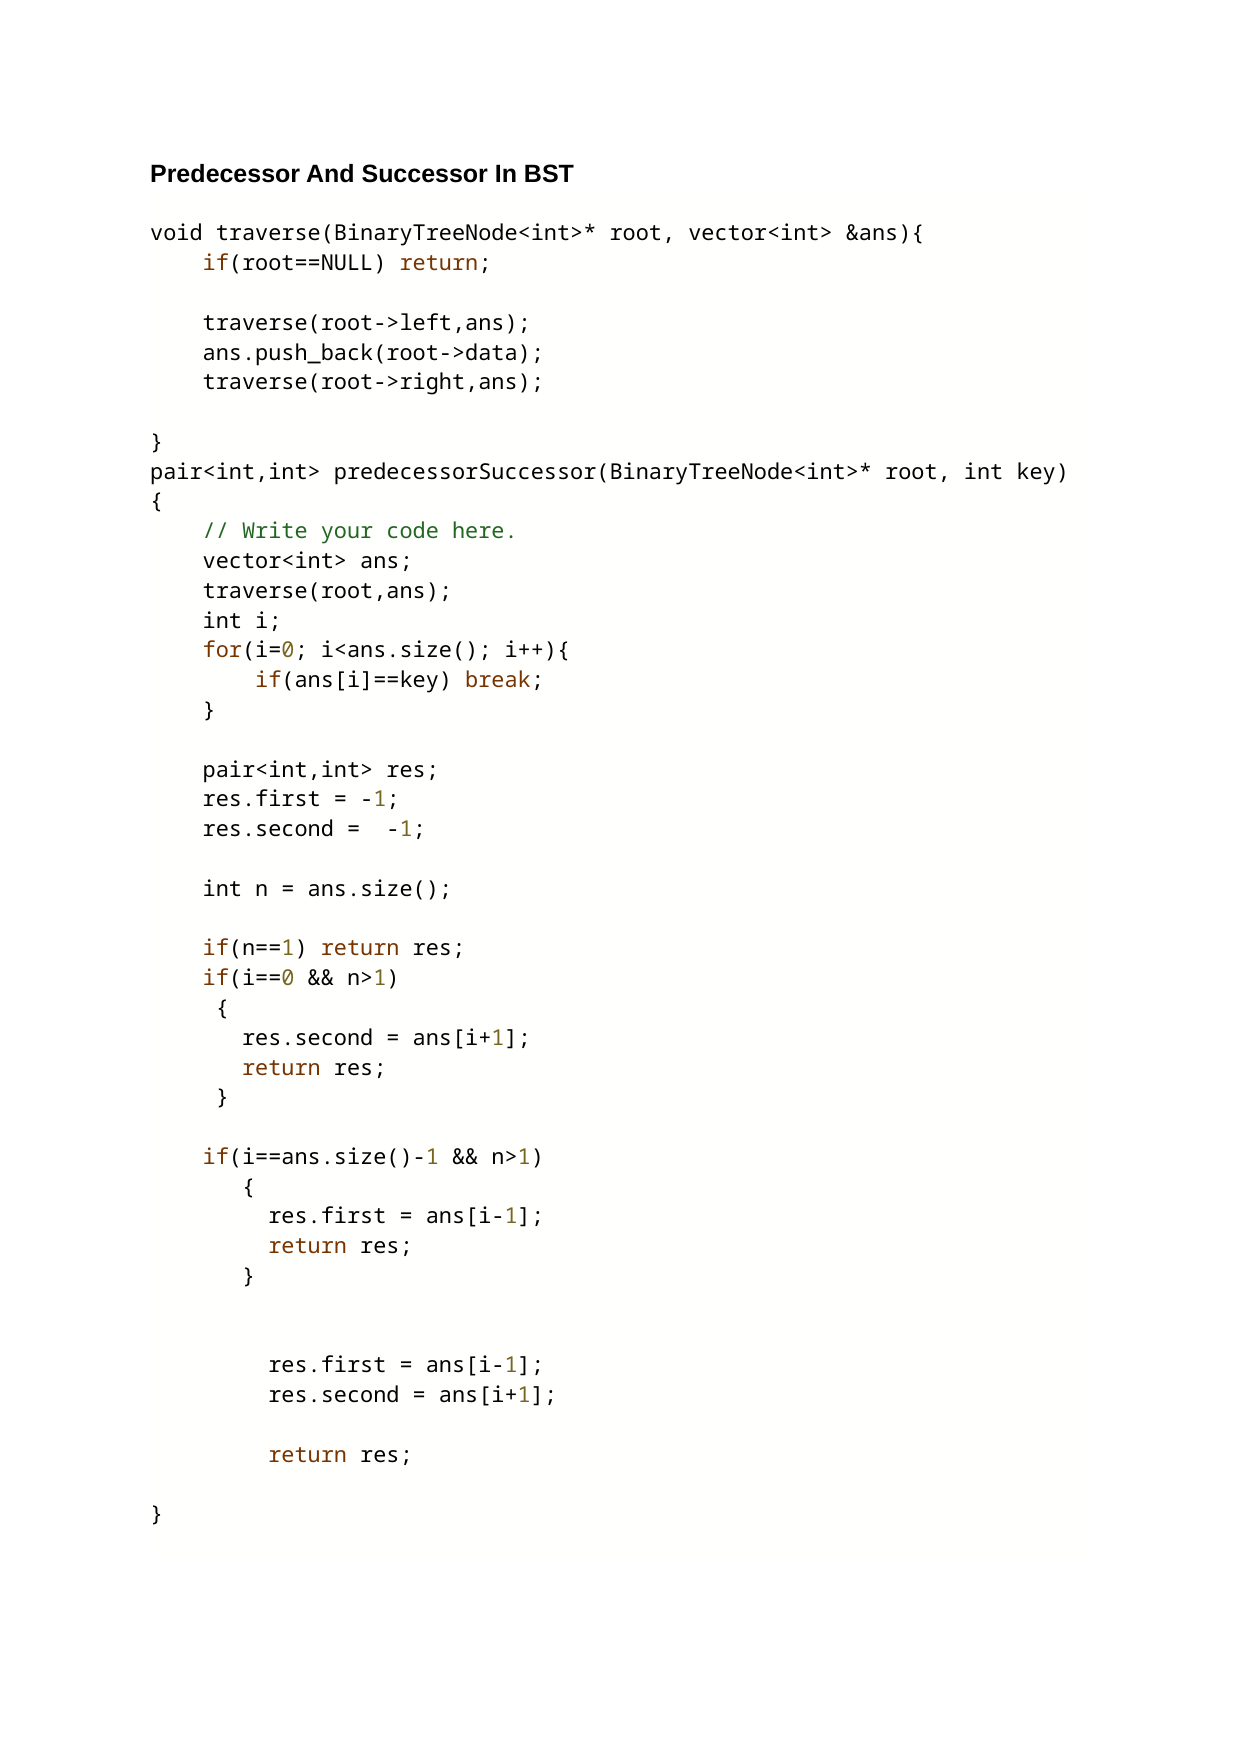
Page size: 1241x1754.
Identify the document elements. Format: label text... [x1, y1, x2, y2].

text if(ans[i]==key) break; [150, 664, 1090, 694]
text } [150, 1081, 1090, 1111]
text vector<int> ans; [150, 545, 1090, 575]
text res.first = ans[i-1]; [150, 1349, 1090, 1379]
text res.second = ans[i+1]; [150, 1379, 1090, 1409]
text traverse(root,ans); [150, 575, 1090, 604]
text { [150, 485, 1090, 515]
text void traverse(BinaryTreeNode<int>* root, vector<int> &ans){ [150, 217, 1090, 247]
text if(i==ans.size()-1 && n>1) [150, 1141, 1090, 1171]
text res.first = ans[i-1]; [150, 1200, 1090, 1230]
text } [150, 426, 1090, 456]
text for(i=0; i<ans.size(); i++){ [150, 634, 1090, 664]
text int n = ans.size(); [150, 873, 1090, 902]
text pair<int,int> res; [150, 753, 1090, 783]
text { [150, 1171, 1090, 1200]
text if(i==0 && n>1) [150, 962, 1090, 992]
text if(n==1) return res; [150, 932, 1090, 962]
text } [150, 694, 1090, 724]
text if(root==NULL) return; [150, 247, 1090, 277]
text res.second = -1; [150, 813, 1090, 843]
text pair<int,int> predecessorSuccessor(BinaryTreeNode<int>* root, int key) [150, 456, 1090, 485]
text { [150, 992, 1090, 1022]
text Predecessor And Successor In BST [150, 150, 1090, 187]
text } [150, 1260, 1090, 1290]
text return res; [150, 1439, 1090, 1468]
text // Write your code here. [150, 515, 1090, 545]
text res.second = ans[i+1]; [150, 1022, 1090, 1051]
text return res; [150, 1230, 1090, 1260]
text traverse(root->right,ans); [150, 366, 1090, 396]
text res.first = -1; [150, 783, 1090, 813]
text int i; [150, 604, 1090, 634]
text } [150, 1498, 1090, 1528]
text traverse(root->left,ans); [150, 307, 1090, 336]
text ans.push_back(root->data); [150, 336, 1090, 366]
text return res; [150, 1051, 1090, 1081]
